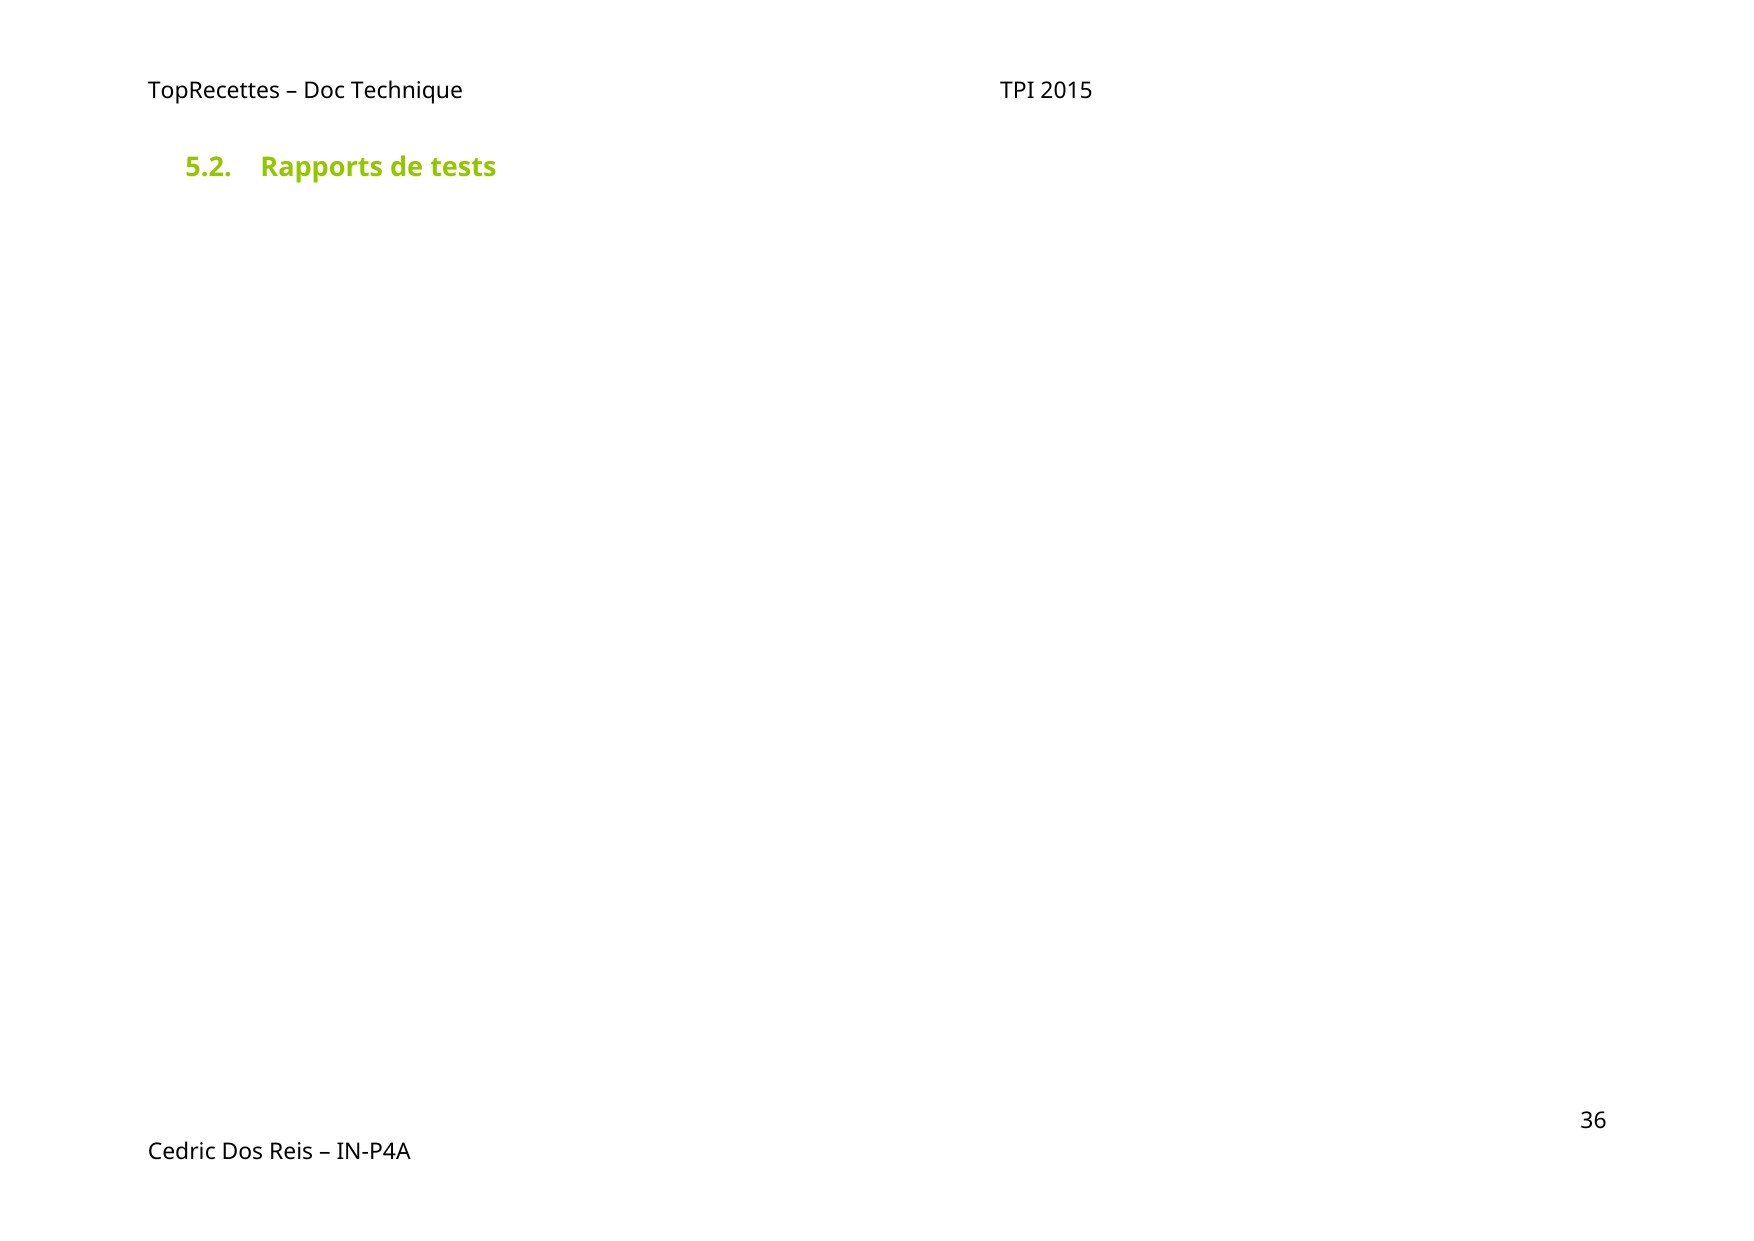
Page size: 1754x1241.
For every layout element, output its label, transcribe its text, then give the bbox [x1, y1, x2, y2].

list Rapports de tests [185, 148, 1606, 184]
